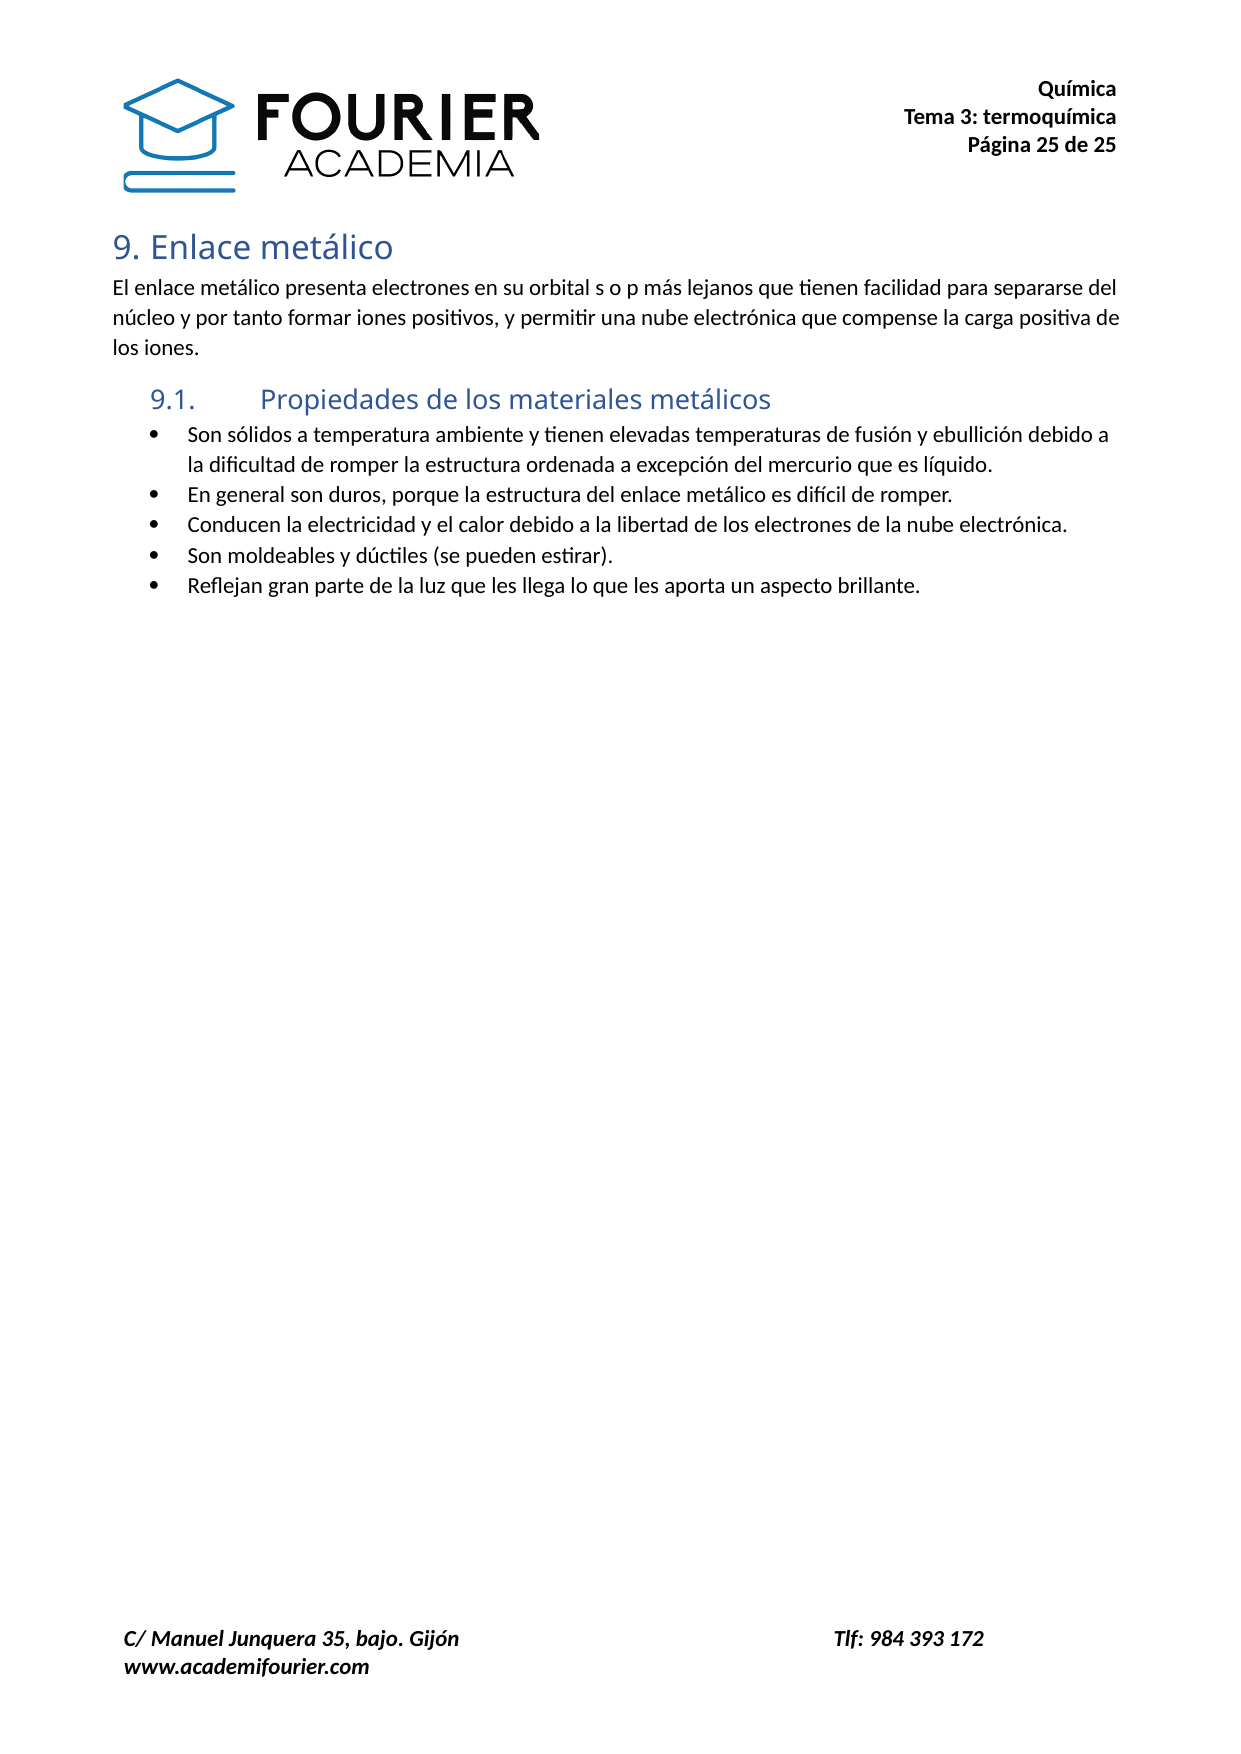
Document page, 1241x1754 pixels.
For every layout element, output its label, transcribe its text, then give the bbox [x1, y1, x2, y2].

text El enlace metálico presenta electrones en su orbital s o p más lejanos que tienen facilidad para separarse del núcleo y por tanto formar iones positivos, y permitir una nube electrónica que compense la carga positiva de los iones. [112, 273, 1128, 361]
list Son sólidos a temperatura ambiente y tienen elevadas temperaturas de fusión y ebullición debido a la dificultad de romper la estructura ordenada a excepción del mercurio que es líquido. [150, 420, 1128, 478]
subtitle Enlace metálico [112, 224, 1128, 269]
picture [123, 73, 540, 194]
list En general son duros, porque la estructura del enlace metálico es difícil de romper. [150, 480, 1128, 508]
list Son moldeables y dúctiles (se pueden estirar). [150, 541, 1128, 569]
list Reflejan gran parte de la luz que les llega lo que les aporta un aspecto brillante. [150, 571, 1128, 599]
list Conducen la electricidad y el calor debido a la libertad de los electrones de la nube electrónica. [150, 511, 1128, 538]
subtitle Propiedades de los materiales metálicos [150, 380, 1128, 417]
